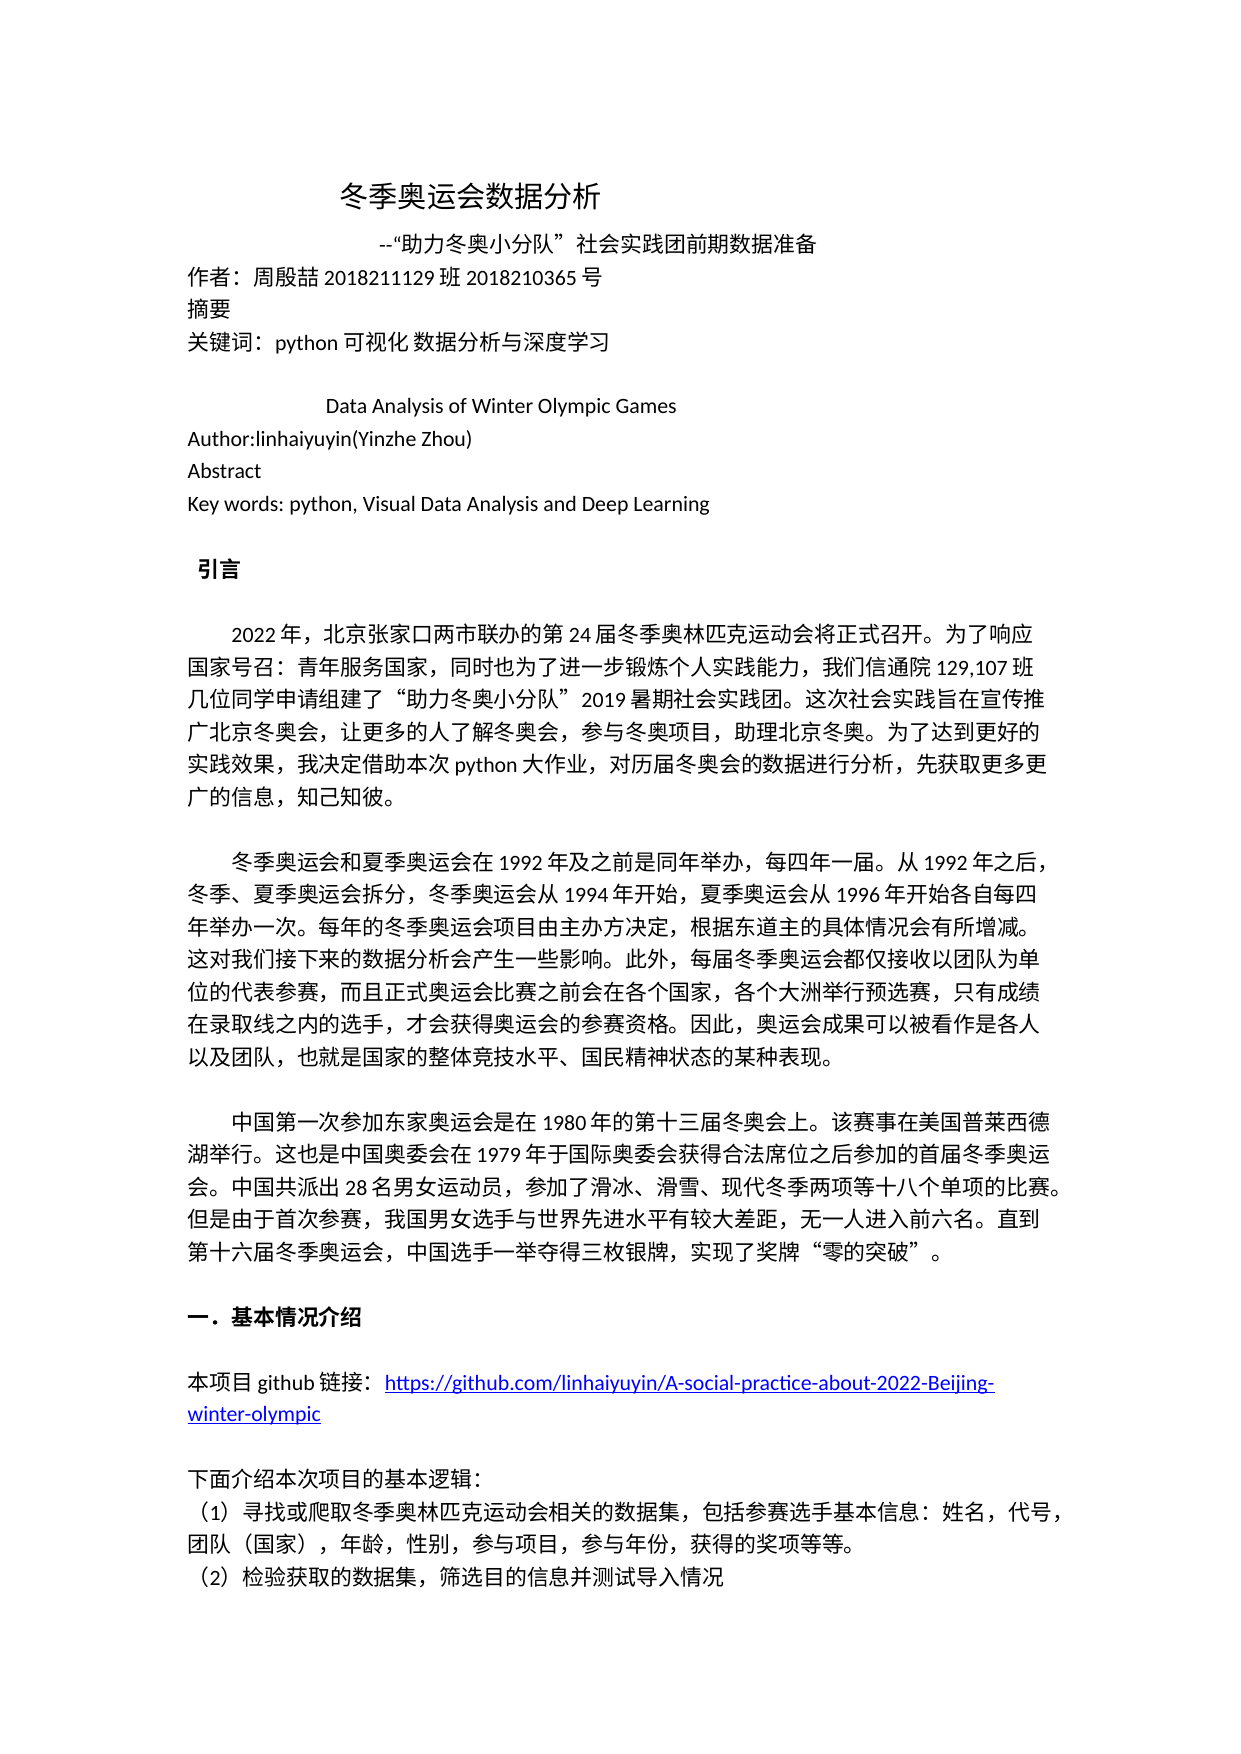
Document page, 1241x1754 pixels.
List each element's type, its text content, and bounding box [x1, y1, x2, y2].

text 中国第一次参加东家奥运会是在1980年的第十三届冬奥会上。该赛事在美国普莱西德湖举行。这也是中国奥委会在1979年于国际奥委会获得合法席位之后参加的首届冬季奥运会。中国共派出28名男女运动员，参加了滑冰、滑雪、现代冬季两项等十八个单项的比赛。但是由于首次参赛，我国男女选手与世界先进水平有较大差距，无一人进入前六名。直到第十六届冬季奥运会，中国选手一举夺得三枚银牌，实现了奖牌“零的突破”。 [187, 1104, 1053, 1267]
text Abstract [187, 454, 1053, 487]
text 摘要 [187, 292, 1053, 324]
text 本项目github链接：https://github.com/linhaiyuyin/A-social-practice-about-2022-Beijing-winter-olympic [187, 1364, 1053, 1429]
text 引言 [187, 552, 1053, 584]
text --“助力冬奥小分队”社会实践团前期数据准备 [187, 227, 1053, 259]
text Author:linhaiyuyin(Yinzhe Zhou) [187, 422, 1053, 454]
text 下面介绍本次项目的基本逻辑： [187, 1462, 1053, 1494]
text 冬季奥运会数据分析 [187, 162, 1053, 227]
list 基本情况介绍 [187, 1299, 1053, 1332]
text 2022年，北京张家口两市联办的第24届冬季奥林匹克运动会将正式召开。为了响应国家号召：青年服务国家，同时也为了进一步锻炼个人实践能力，我们信通院129,107班几位同学申请组建了“助力冬奥小分队”2019暑期社会实践团。这次社会实践旨在宣传推广北京冬奥会，让更多的人了解冬奥会，参与冬奥项目，助理北京冬奥。为了达到更好的实践效果，我决定借助本次python大作业，对历届冬奥会的数据进行分析，先获取更多更广的信息，知己知彼。 [187, 617, 1053, 812]
text 作者：周殷喆 2018211129班 2018210365号 [187, 259, 1053, 292]
list 寻找或爬取冬季奥林匹克运动会相关的数据集，包括参赛选手基本信息：姓名，代号，团队（国家），年龄，性别，参与项目，参与年份，获得的奖项等等。 [187, 1494, 1053, 1559]
text 冬季奥运会和夏季奥运会在1992年及之前是同年举办，每四年一届。从1992年之后，冬季、夏季奥运会拆分，冬季奥运会从1994年开始，夏季奥运会从1996年开始各自每四年举办一次。每年的冬季奥运会项目由主办方决定，根据东道主的具体情况会有所增减。这对我们接下来的数据分析会产生一些影响。此外，每届冬季奥运会都仅接收以团队为单位的代表参赛，而且正式奥运会比赛之前会在各个国家，各个大洲举行预选赛，只有成绩在录取线之内的选手，才会获得奥运会的参赛资格。因此，奥运会成果可以被看作是各人以及团队，也就是国家的整体竞技水平、国民精神状态的某种表现。 [187, 844, 1053, 1072]
text 关键词：python 可视化 数据分析与深度学习 [187, 324, 1053, 357]
text Data Analysis of Winter Olympic Games [187, 389, 1053, 422]
list 检验获取的数据集，筛选目的信息并测试导入情况 [187, 1559, 1053, 1592]
text Key words: python, Visual Data Analysis and Deep Learning [187, 487, 1053, 519]
